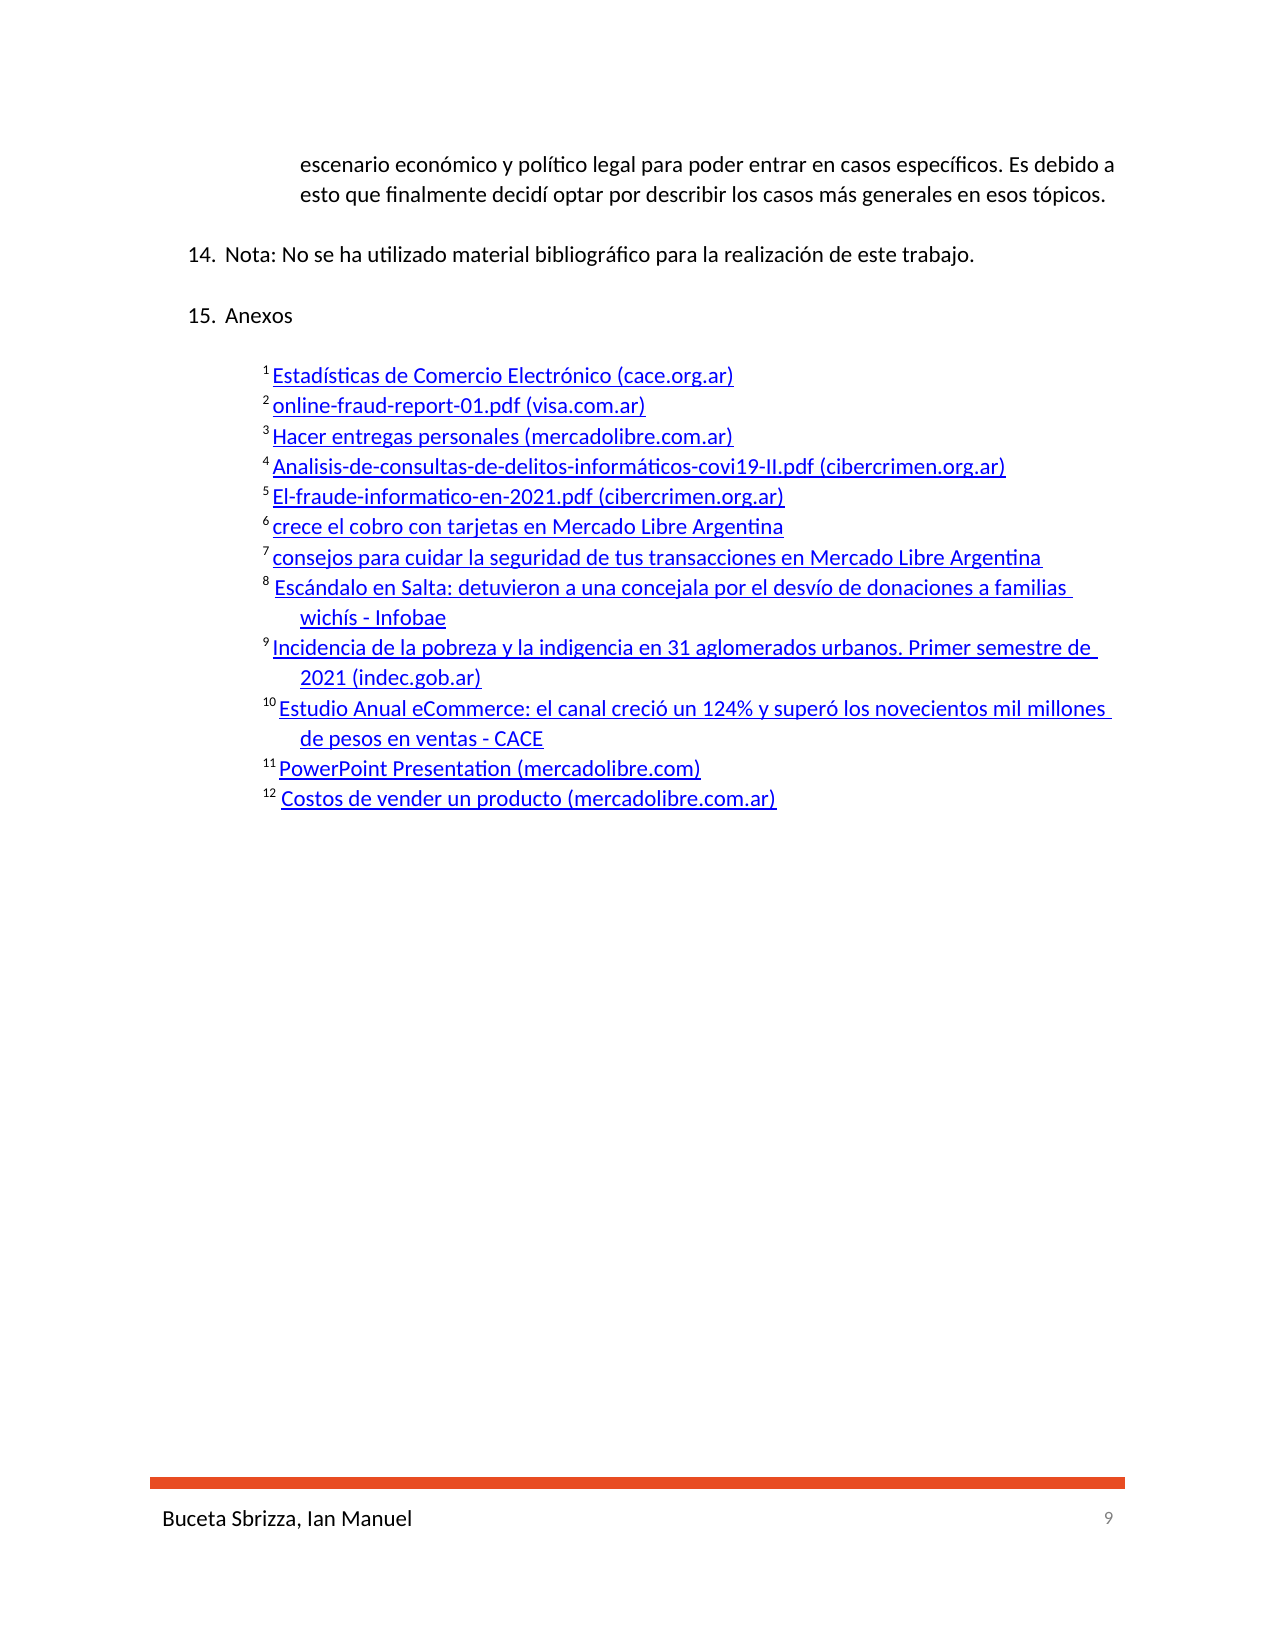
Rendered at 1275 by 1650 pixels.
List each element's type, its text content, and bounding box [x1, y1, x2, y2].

list 7 consejos para cuidar la seguridad de tus transacciones en Mercado Libre Argentina [262, 543, 1125, 571]
list 6 crece el cobro con tarjetas en Mercado Libre Argentina [262, 512, 1125, 541]
list 10 Estudio Anual eCommerce: el canal creció un 124% y superó los novecientos mil millones de pesos en ventas - CACE [262, 694, 1125, 752]
list 9 Incidencia de la pobreza y la indigencia en 31 aglomerados urbanos. Primer semestre de 2021 (indec.gob.ar) [262, 633, 1125, 692]
list 5 El-fraude-informatico-en-2021.pdf (cibercrimen.org.ar) [262, 482, 1125, 510]
list Nota: No se ha utilizado material bibliográfico para la realización de este trabajo. [187, 241, 1125, 269]
list 8 Escándalo en Salta: detuvieron a una concejala por el desvío de donaciones a familias wichís - Infobae [262, 573, 1125, 631]
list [262, 150, 1125, 208]
list 4 Analisis-de-consultas-de-delitos-informáticos-covi19-II.pdf (cibercrimen.org.ar) [262, 452, 1125, 480]
list 11 PowerPoint Presentation (mercadolibre.com) [262, 754, 1125, 782]
list 2 online-fraud-report-01.pdf (visa.com.ar) [262, 392, 1125, 420]
list 12 Costos de vender un producto (mercadolibre.com.ar) [262, 784, 1125, 812]
list Anexos [187, 301, 1125, 329]
list 1 Estadísticas de Comercio Electrónico (cace.org.ar) [262, 361, 1125, 389]
list 3 Hacer entregas personales (mercadolibre.com.ar) [262, 422, 1125, 450]
